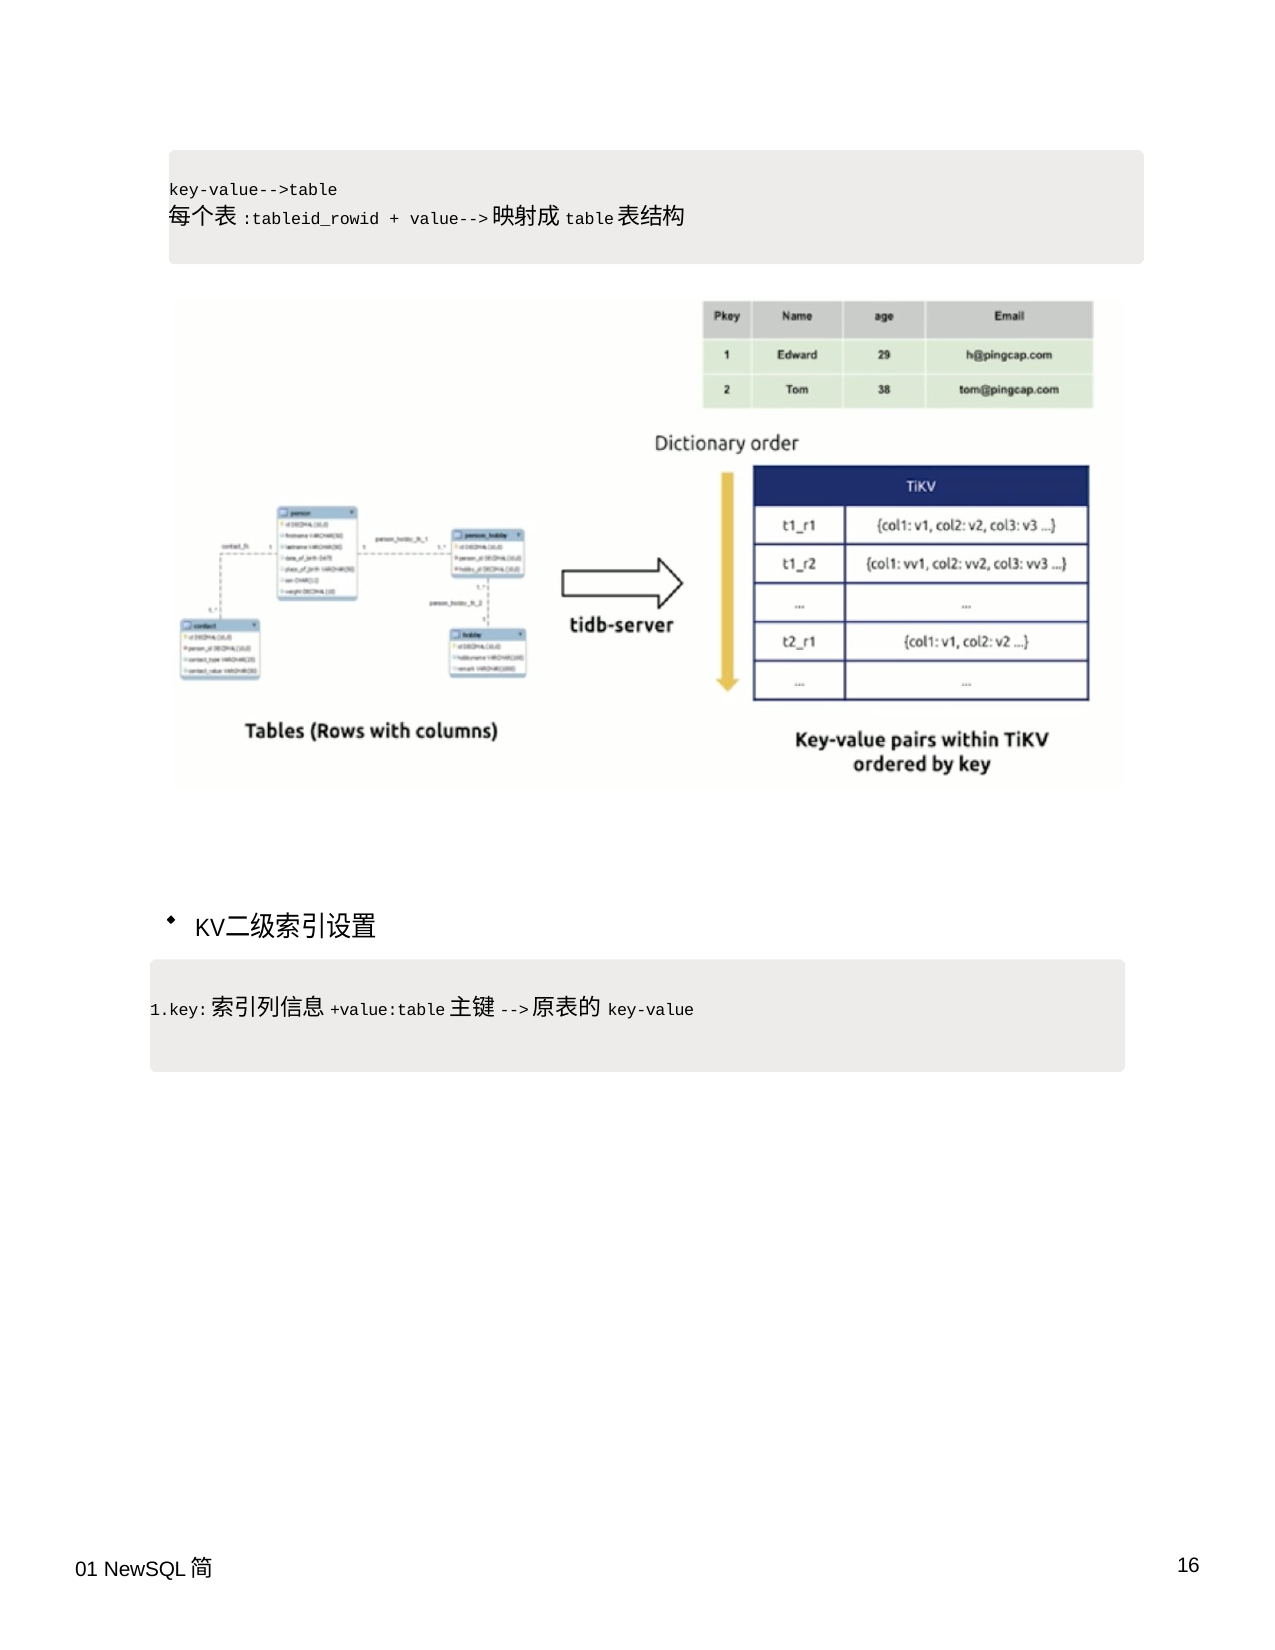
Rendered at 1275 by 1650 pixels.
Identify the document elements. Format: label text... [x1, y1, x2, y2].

picture [172, 299, 1126, 789]
text KV⼆级索引设置 [195, 893, 1246, 948]
